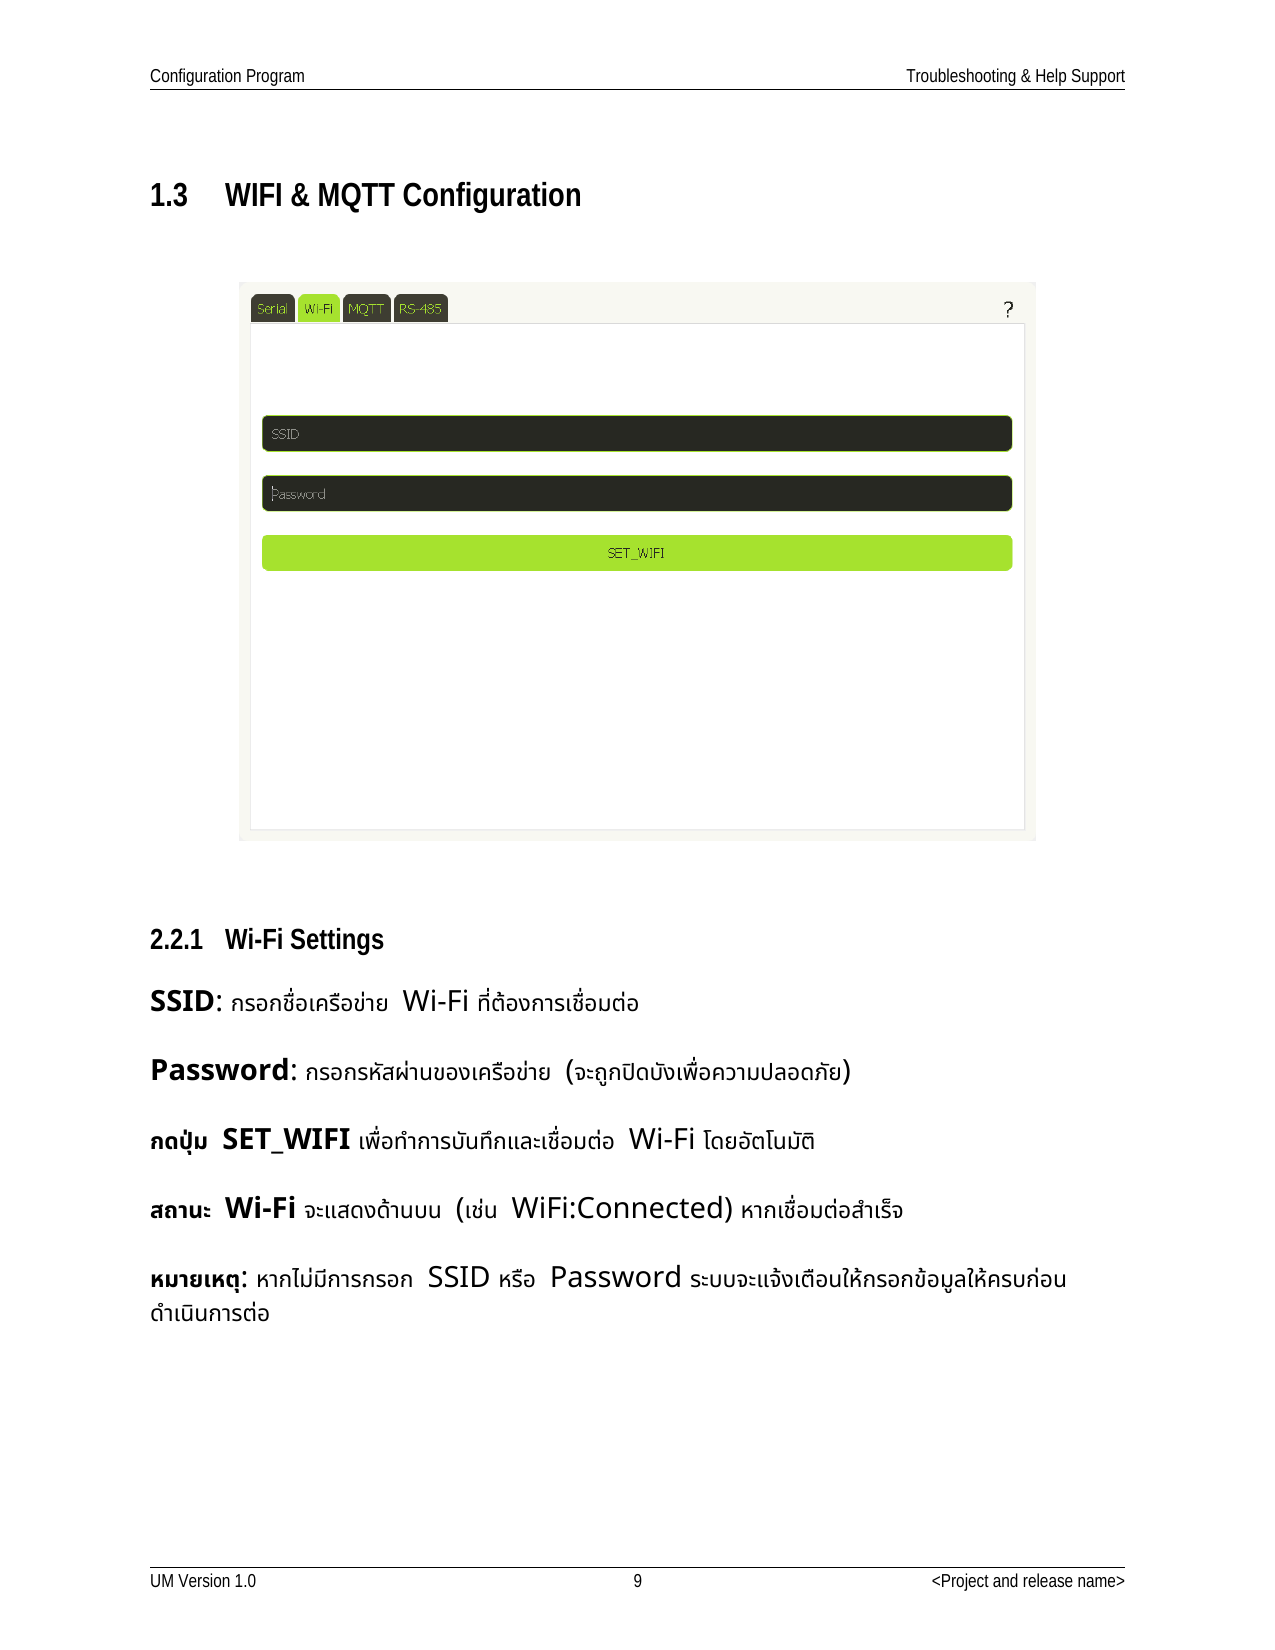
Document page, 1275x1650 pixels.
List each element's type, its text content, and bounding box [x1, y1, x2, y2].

subtitle 2.2.1 Wi-Fi Settings [150, 922, 1125, 955]
subtitle WIFI & MQTT Configuration [150, 175, 1125, 213]
text หมายเหตุ: หากไม่มีการกรอก SSID หรือ Password ระบบจะแจ้งเตือนให้กรอกข้อมูลให้ครบก่อนดำเนินการต่อ [150, 1257, 1125, 1327]
text กดปุ่ม SET_WIFI เพื่อทำการบันทึกและเชื่อมต่อ Wi-Fi โดยอัตโนมัติ [150, 1118, 1125, 1162]
text SSID: กรอกชื่อเครือข่าย Wi-Fi ที่ต้องการเชื่อมต่อ [150, 980, 1125, 1024]
text สถานะ Wi-Fi จะแสดงด้านบน (เช่น WiFi:Connected) หากเชื่อมต่อสำเร็จ [150, 1187, 1125, 1232]
picture [239, 282, 1036, 841]
text Password: กรอกรหัสผ่านของเครือข่าย (จะถูกปิดบังเพื่อความปลอดภัย) [150, 1049, 1125, 1093]
